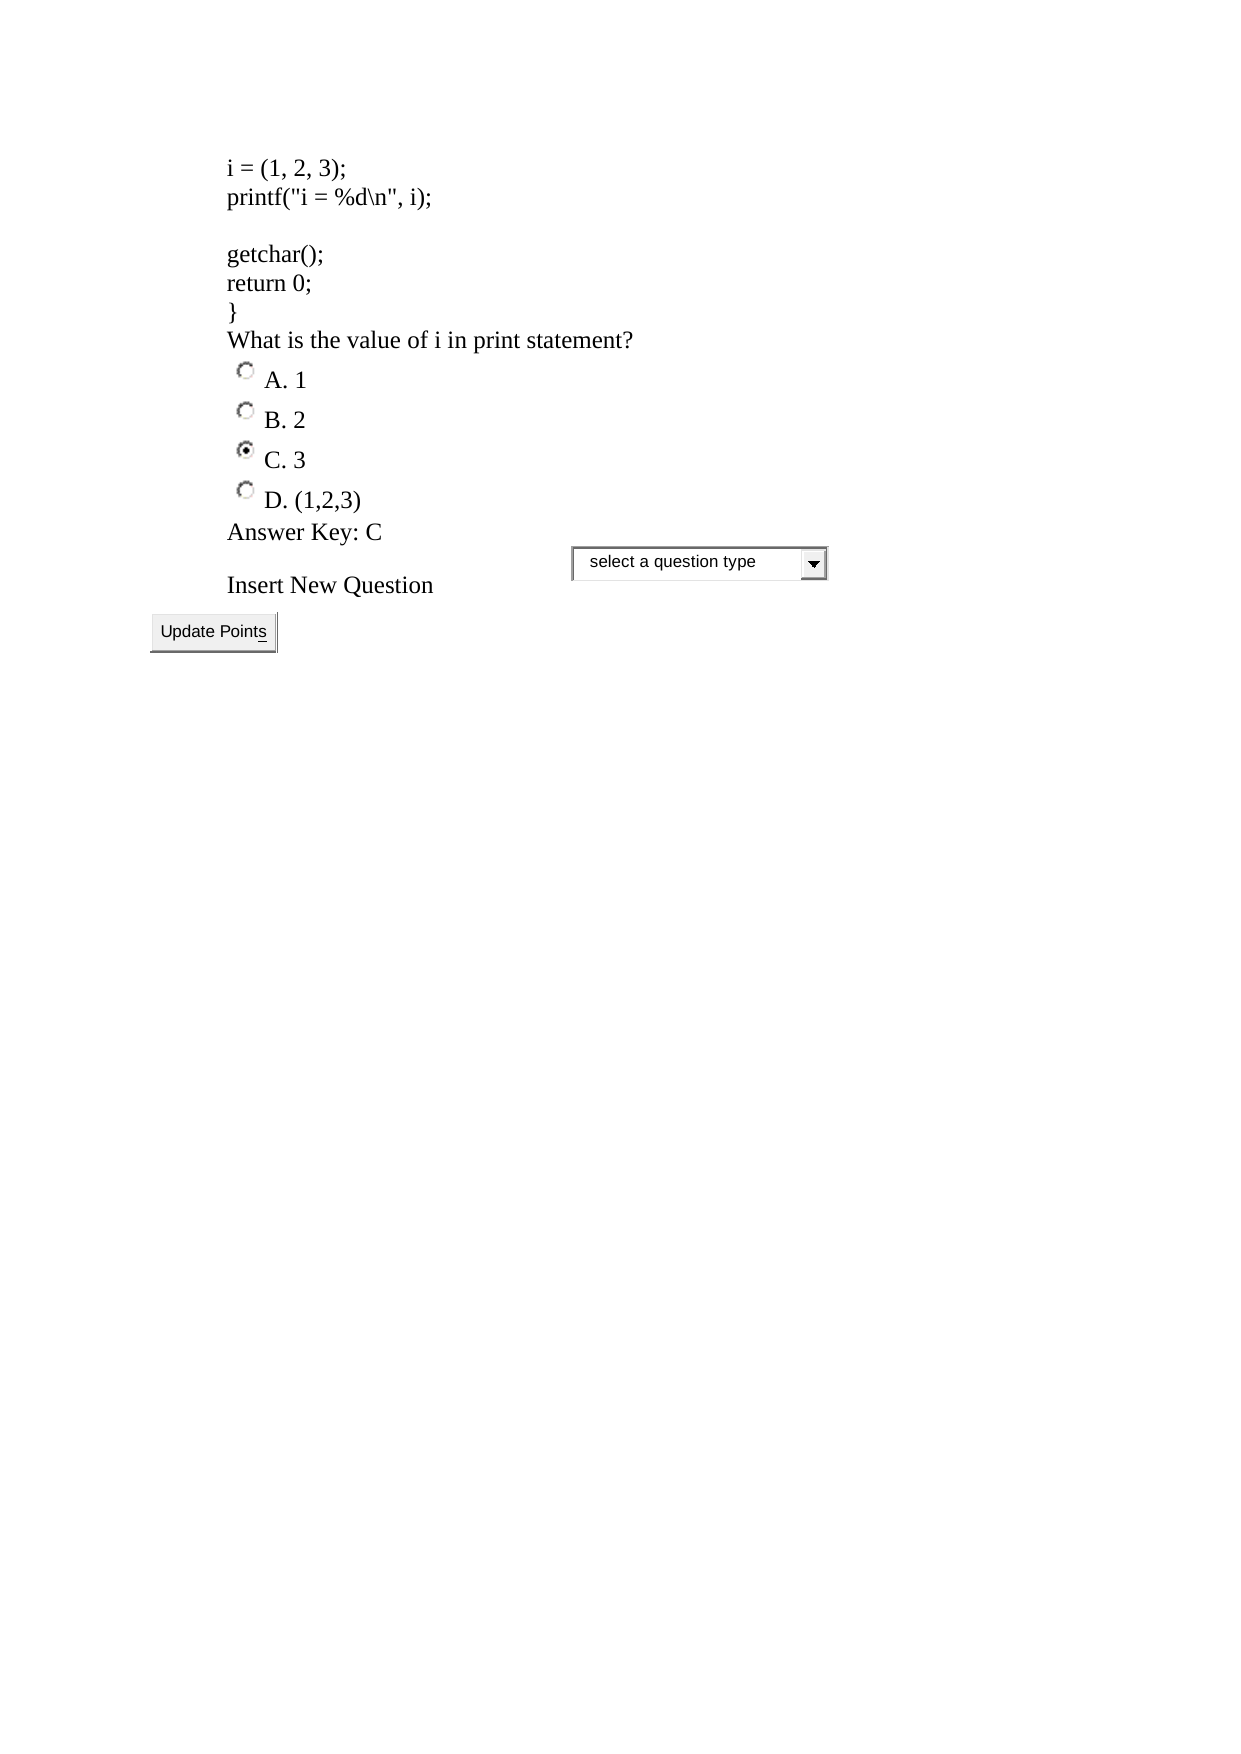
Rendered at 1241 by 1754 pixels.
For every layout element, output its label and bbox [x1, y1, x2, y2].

picture [229, 397, 264, 429]
picture [229, 437, 264, 469]
picture [229, 357, 264, 389]
table_header [224, 150, 1164, 612]
picture [229, 476, 264, 509]
